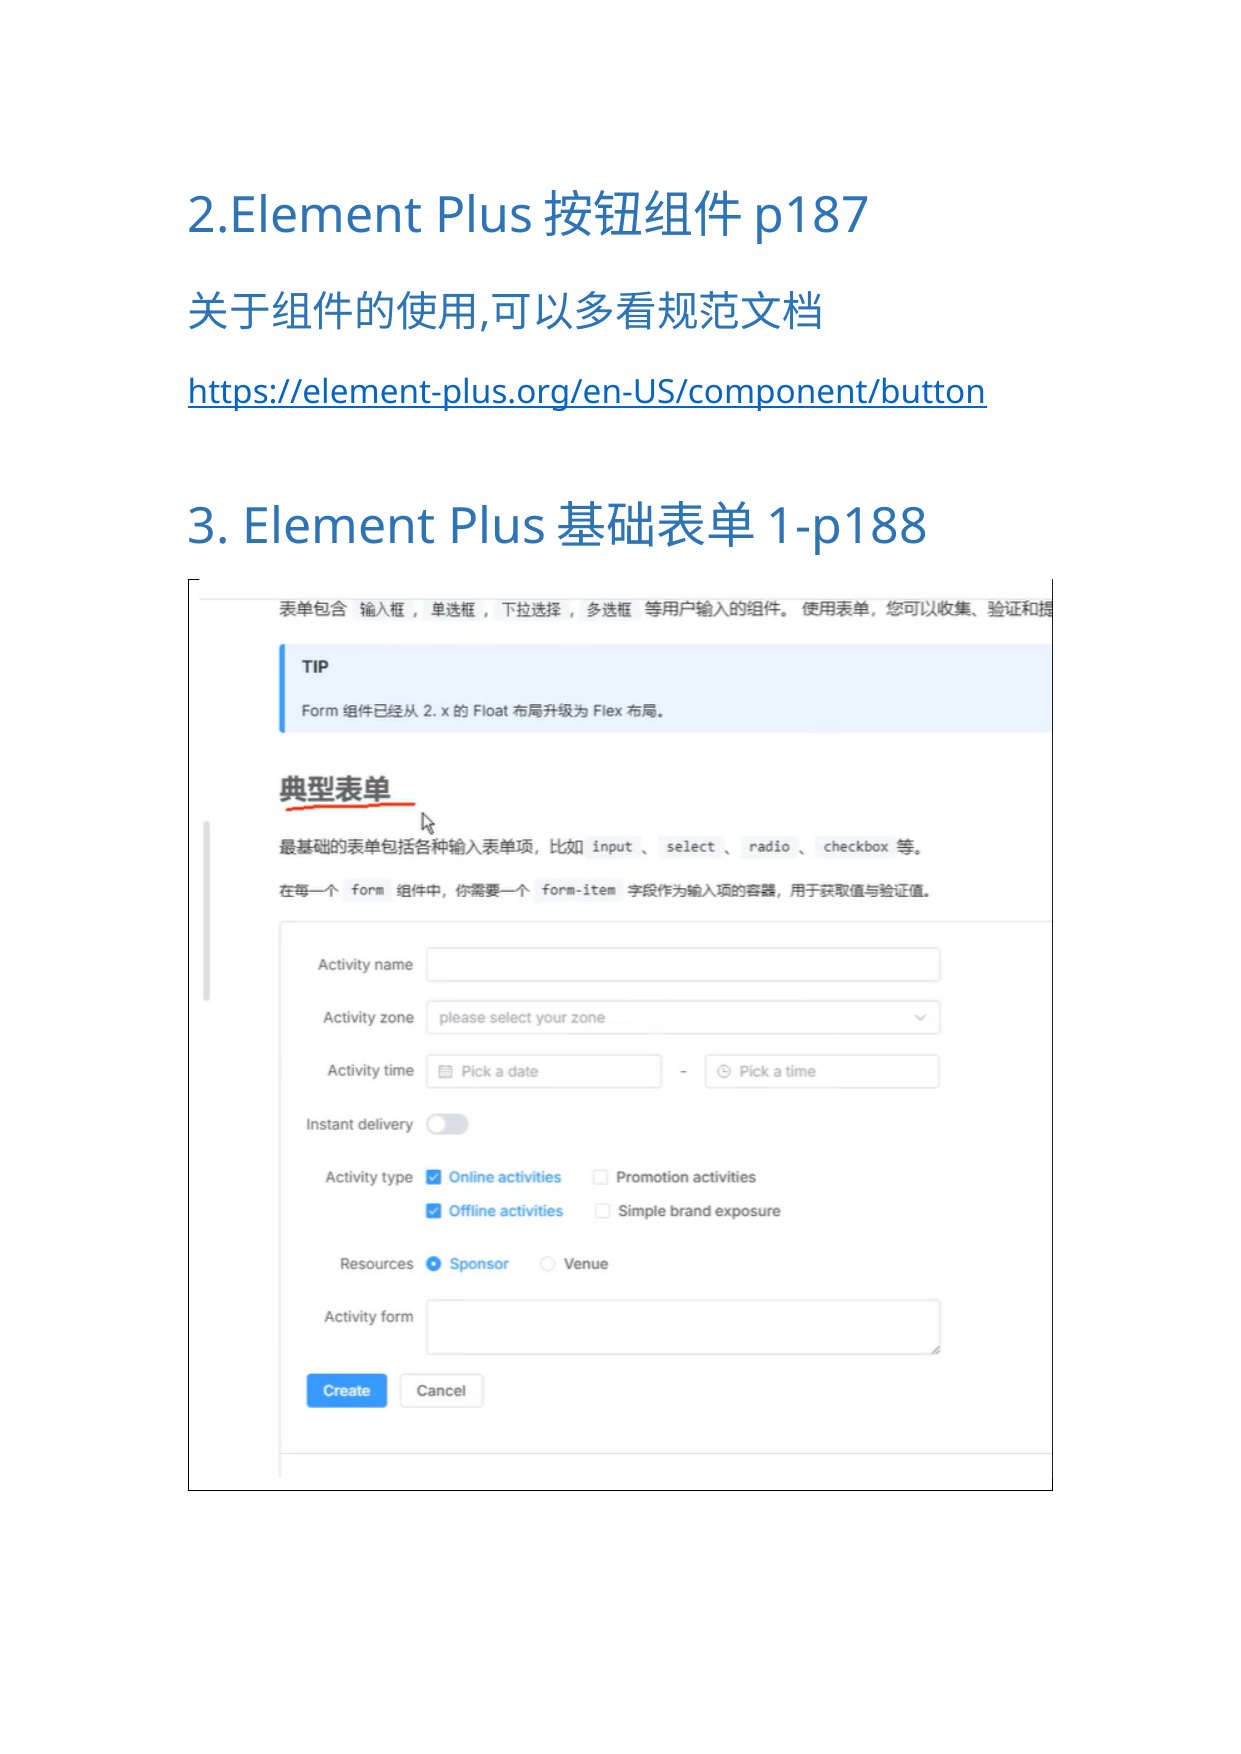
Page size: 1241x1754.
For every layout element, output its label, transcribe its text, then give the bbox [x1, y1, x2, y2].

table_header [189, 580, 1052, 1490]
subtitle 2.Element Plus按钮组件p187 [187, 162, 1053, 259]
subtitle 3. Element Plus基础表单1-p188 [187, 473, 1053, 570]
subtitle https://element-plus.org/en-US/component/button [187, 358, 1053, 423]
picture [199, 579, 1053, 1478]
subtitle 关于组件的使用,可以多看规范文档 [187, 276, 1053, 341]
